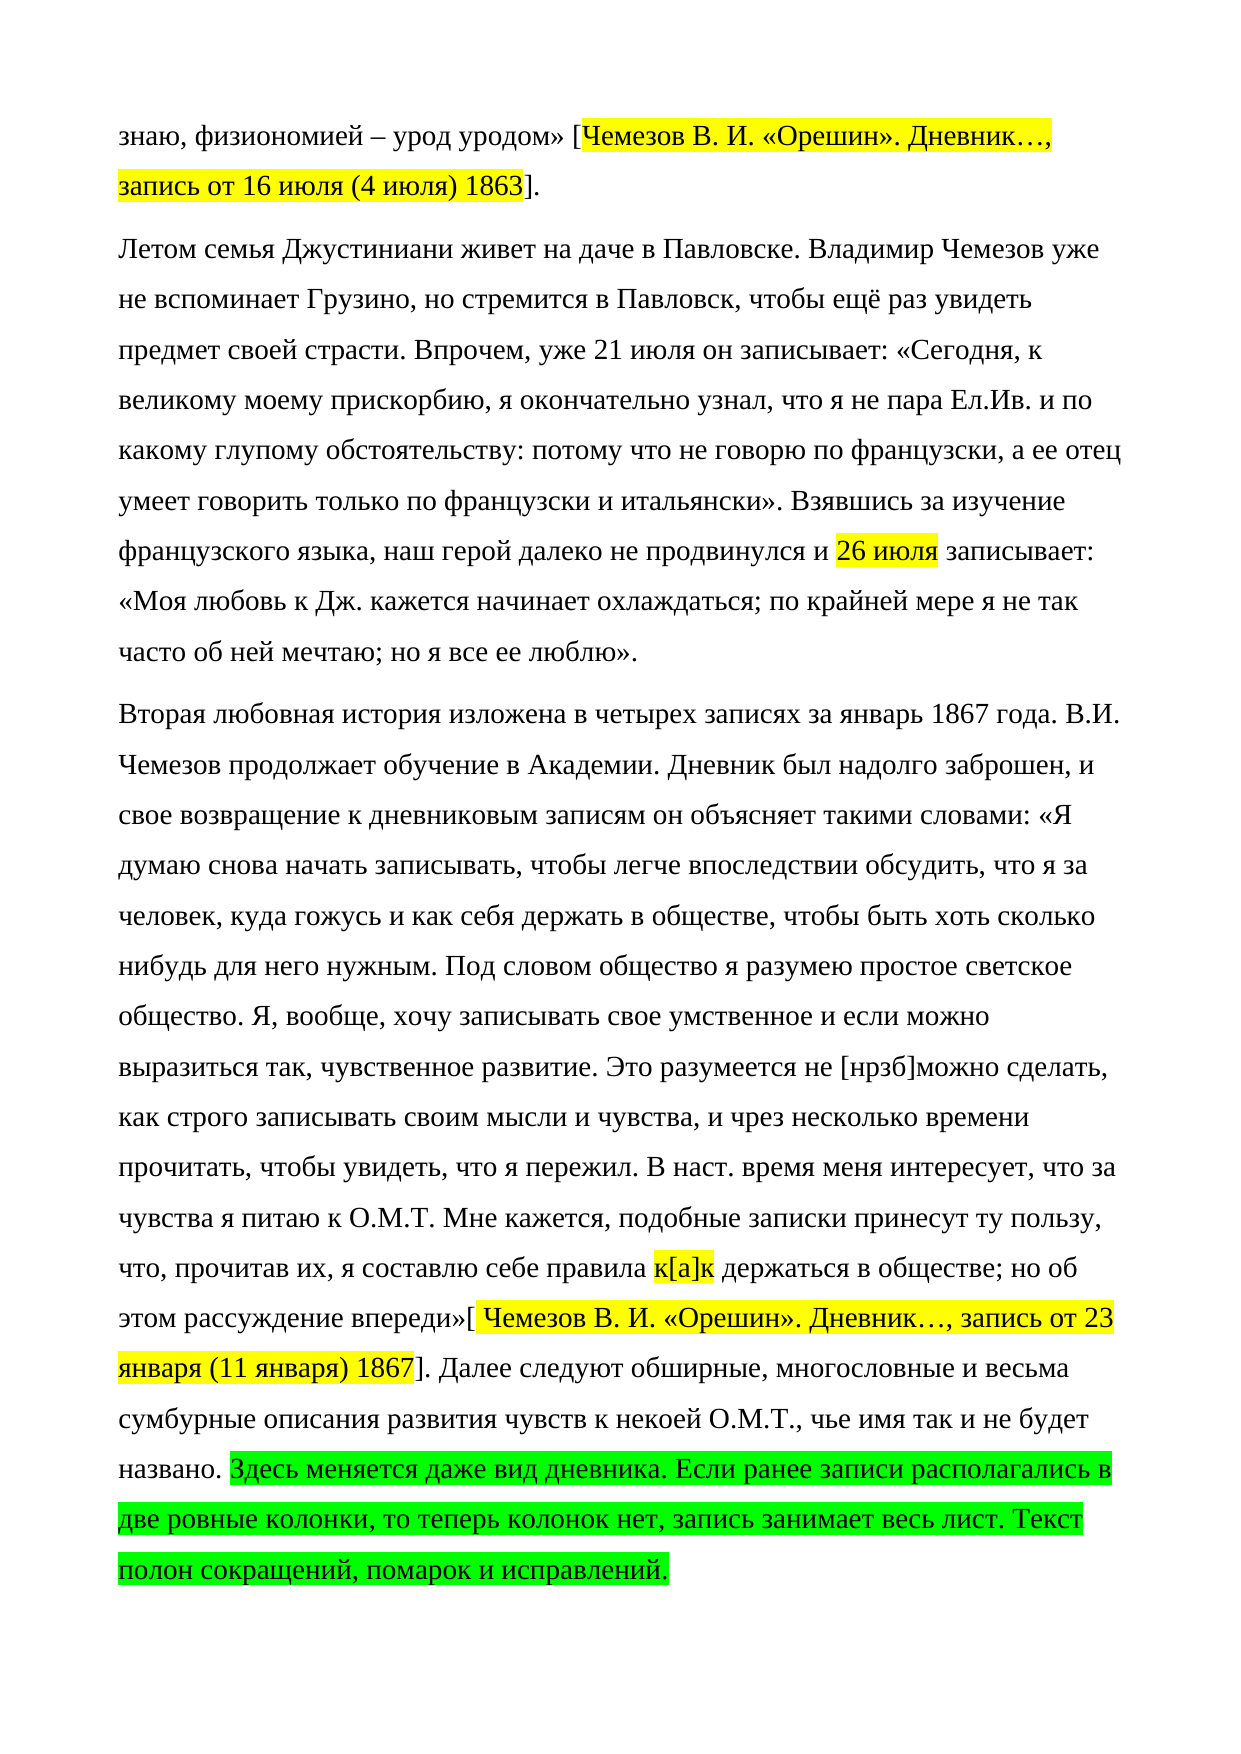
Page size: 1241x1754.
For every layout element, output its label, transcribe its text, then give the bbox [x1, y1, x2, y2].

text Вторая любовная история изложена в четырех записях за январь 1867 года. В.И. Чемезов продолжает обучение в Академии. Дневник был надолго заброшен, и свое возвращение к дневниковым записям он объясняет такими словами: «Я думаю снова начать записывать, чтобы легче впоследствии обсудить, что я за человек, куда гожусь и как себя держать в обществе, чтобы быть хоть сколько нибудь для него нужным. Под словом общество я разумею простое светское общество. Я, вообще, хочу записывать свое умственное и если можно выразиться так, чувственное развитие. Это разумеется не [нрзб]можно сделать, как строго записывать своим мысли и чувства, и чрез несколько времени прочитать, чтобы увидеть, что я пережил. В наст. время меня интересует, что за чувства я питаю к О.М.Т. Мне кажется, подобные записки принесут ту пользу, что, прочитав их, я составлю себе правила к[a]к держаться в обществе; но об этом рассуждение впереди»[ Чемезов В. И. «Орешин». Дневник…, запись от 23 января (11 января) 1867]. Далее следуют обширные, многословные и весьма сумбурные описания развития чувств к некоей О.М.Т., чье имя так и не будет названо. Здесь меняется даже вид дневника. Если ранее записи располагались в две ровные колонки, то теперь колонок нет, запись занимает весь лист. Текст полон сокращений, помарок и исправлений. [118, 697, 1122, 1585]
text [118, 118, 1122, 202]
text Летом семья Джустиниани живет на даче в Павловске. Владимир Чемезов уже не вспоминает Грузино, но стремится в Павловск, чтобы ещё раз увидеть предмет своей страсти. Впрочем, уже 21 июля он записывает: «Сегодня, к великому моему прискорбию, я окончательно узнал, что я не пара Ел.Ив. и по какому глупому обстоятельству: потому что не говорю по французски, а ее отец умеет говорить только по французски и итальянски». Взявшись за изучение французского языка, наш герой далеко не продвинулся и 26 июля записывает: «Моя любовь к Дж. кажется начинает охлаждаться; по крайней мере я не так часто об ней мечтаю; но я все ее люблю». [118, 231, 1122, 667]
